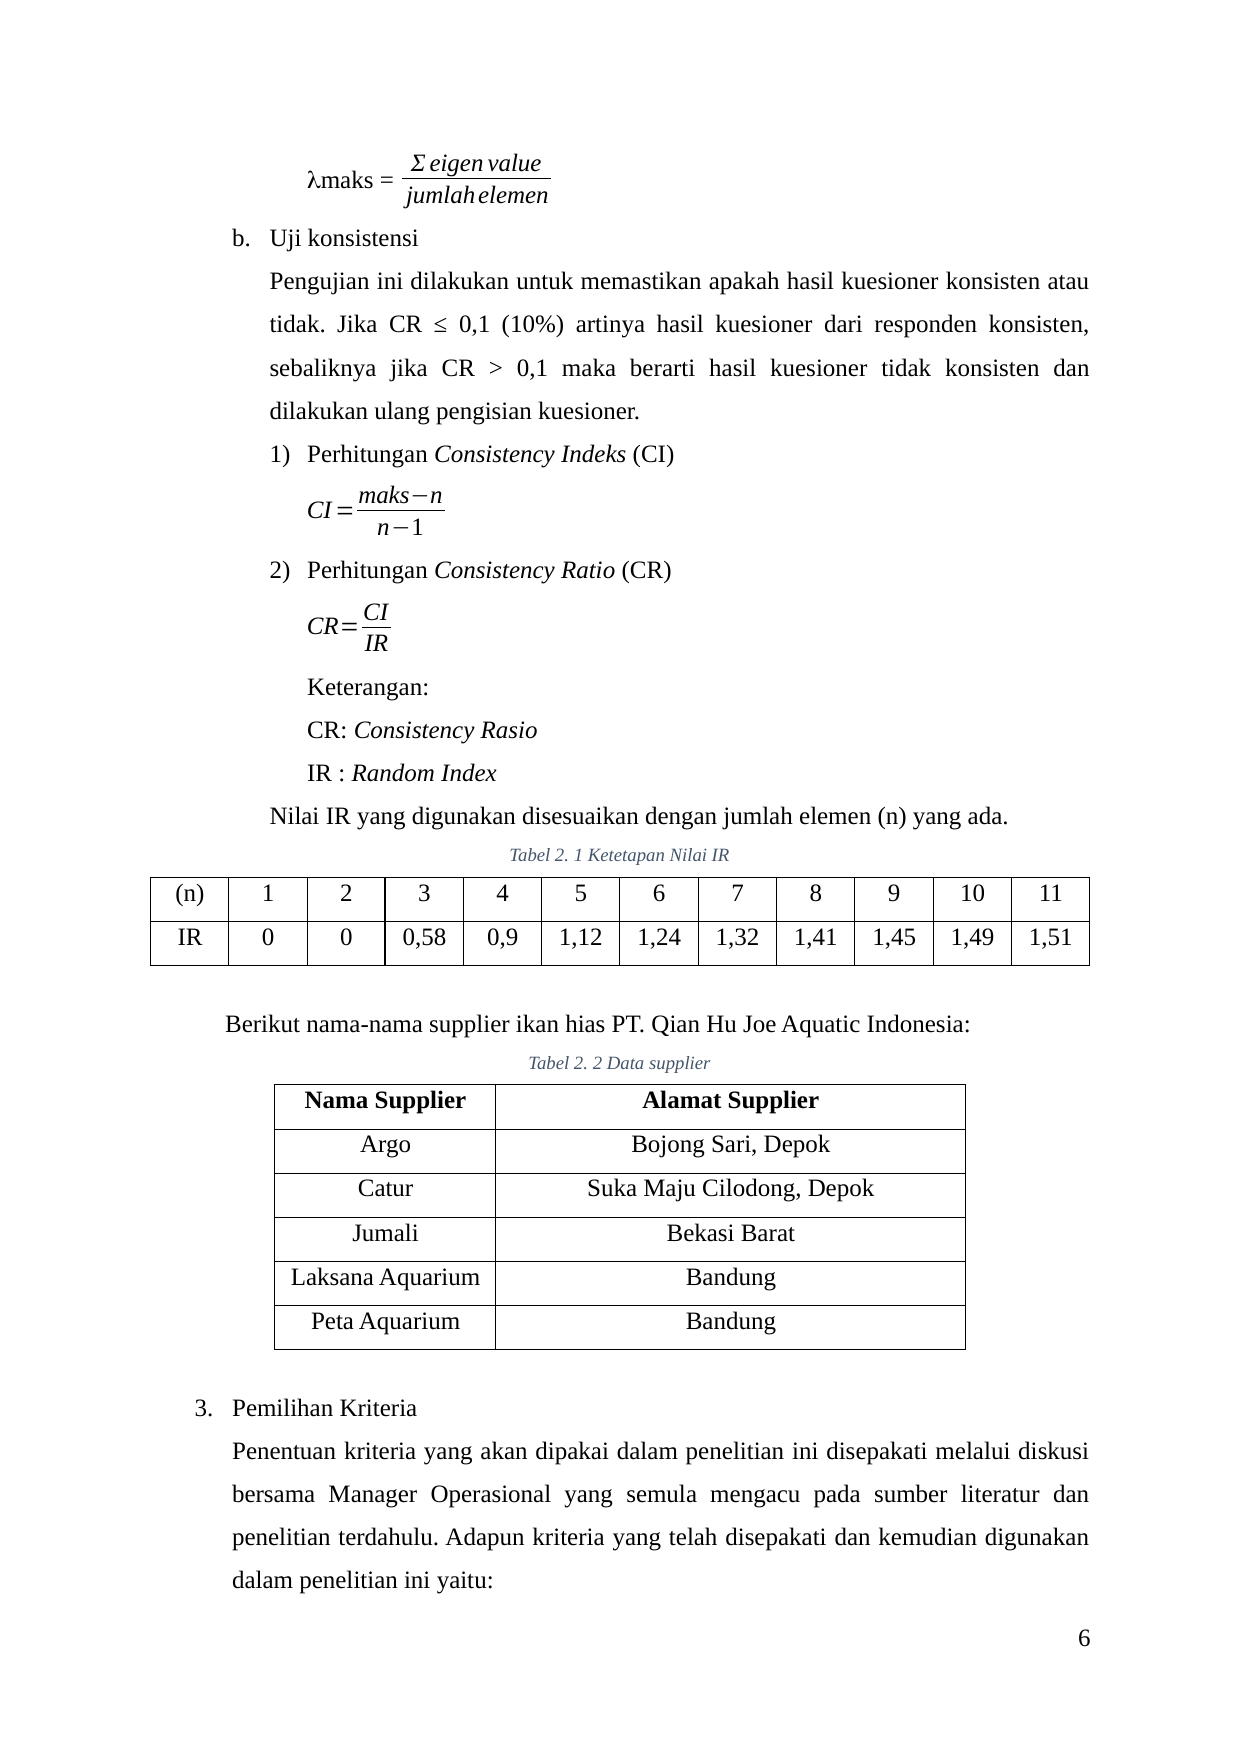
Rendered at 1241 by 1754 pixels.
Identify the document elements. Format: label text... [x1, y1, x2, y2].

table_cell 1,41 [777, 922, 854, 965]
table_cell Catur [275, 1174, 495, 1217]
table_cell Bandung [496, 1306, 965, 1349]
list maks = [307, 150, 1090, 209]
text Tabel 2. 1 Ketetapan Nilai IR [150, 844, 1090, 866]
table_cell Argo [275, 1130, 495, 1172]
list Pengujian ini dilakukan untuk memastikan apakah hasil kuesioner konsisten atau tidak. Jika CR ≤ 0,1 (10%) artinya hasil kuesioner dari responden konsisten, sebaliknya jika CR > 0,1 maka berarti hasil kuesioner tidak konsisten dan dilakukan ulang pengisian kuesioner. [269, 266, 1090, 424]
list Nilai IR yang digunakan disesuaikan dengan jumlah elemen (n) yang ada. [269, 801, 1090, 830]
list IR : Random Index [307, 758, 1090, 787]
table_cell 1,49 [934, 922, 1011, 965]
table_header 5 [542, 878, 619, 921]
table_header 7 [699, 878, 776, 921]
table_cell 0,58 [386, 922, 463, 965]
table_header 3 [386, 878, 463, 921]
table_header Alamat Supplier [496, 1085, 965, 1128]
list Perhitungan Consistency Ratio (CR) [269, 555, 1090, 584]
text Tabel 2. 2 Data supplier [150, 1052, 1090, 1074]
table_cell Bandung [496, 1262, 965, 1305]
table_cell Jumali [275, 1218, 495, 1261]
list CR: Consistency Rasio [307, 715, 1090, 744]
table_header 10 [934, 878, 1011, 921]
table_header 6 [620, 878, 698, 921]
table_header 11 [1012, 878, 1089, 921]
table_cell Laksana Aquarium [275, 1262, 495, 1305]
table_cell 0,9 [464, 922, 541, 965]
table_header (n) [151, 878, 228, 921]
table_header 2 [308, 878, 384, 921]
table_cell 1,24 [620, 922, 698, 965]
list Penentuan kriteria yang akan dipakai dalam penelitian ini disepakati melalui diskusi bersama Manager Operasional yang semula mengacu pada sumber literatur dan penelitian terdahulu. Adapun kriteria yang telah disepakati dan kemudian digunakan dalam penelitian ini yaitu: [232, 1436, 1090, 1594]
table_header Nama Supplier [275, 1085, 495, 1128]
table_cell 1,51 [1012, 922, 1089, 965]
table_cell 0 [308, 922, 384, 965]
text Berikut nama-nama supplier ikan hias PT. Qian Hu Joe Aquatic Indonesia: [150, 1009, 1090, 1038]
table_cell 1,12 [542, 922, 619, 965]
list Perhitungan Consistency Indeks (CI) [269, 439, 1090, 468]
table_header 1 [229, 878, 307, 921]
table_header 4 [464, 878, 541, 921]
table_cell 1,32 [699, 922, 776, 965]
table_cell Suka Maju Cilodong, Depok [496, 1174, 965, 1217]
table_cell Bojong Sari, Depok [496, 1130, 965, 1172]
list Pemilihan Kriteria [194, 1393, 1090, 1422]
table_header 9 [855, 878, 933, 921]
table_cell 0 [229, 922, 307, 965]
table_cell IR [151, 922, 228, 965]
list Keterangan: [307, 672, 1090, 701]
table_header 8 [777, 878, 854, 921]
list Uji konsistensi [232, 223, 1090, 252]
table_cell Bekasi Barat [496, 1218, 965, 1261]
table_cell 1,45 [855, 922, 933, 965]
table_cell Peta Aquarium [275, 1306, 495, 1349]
